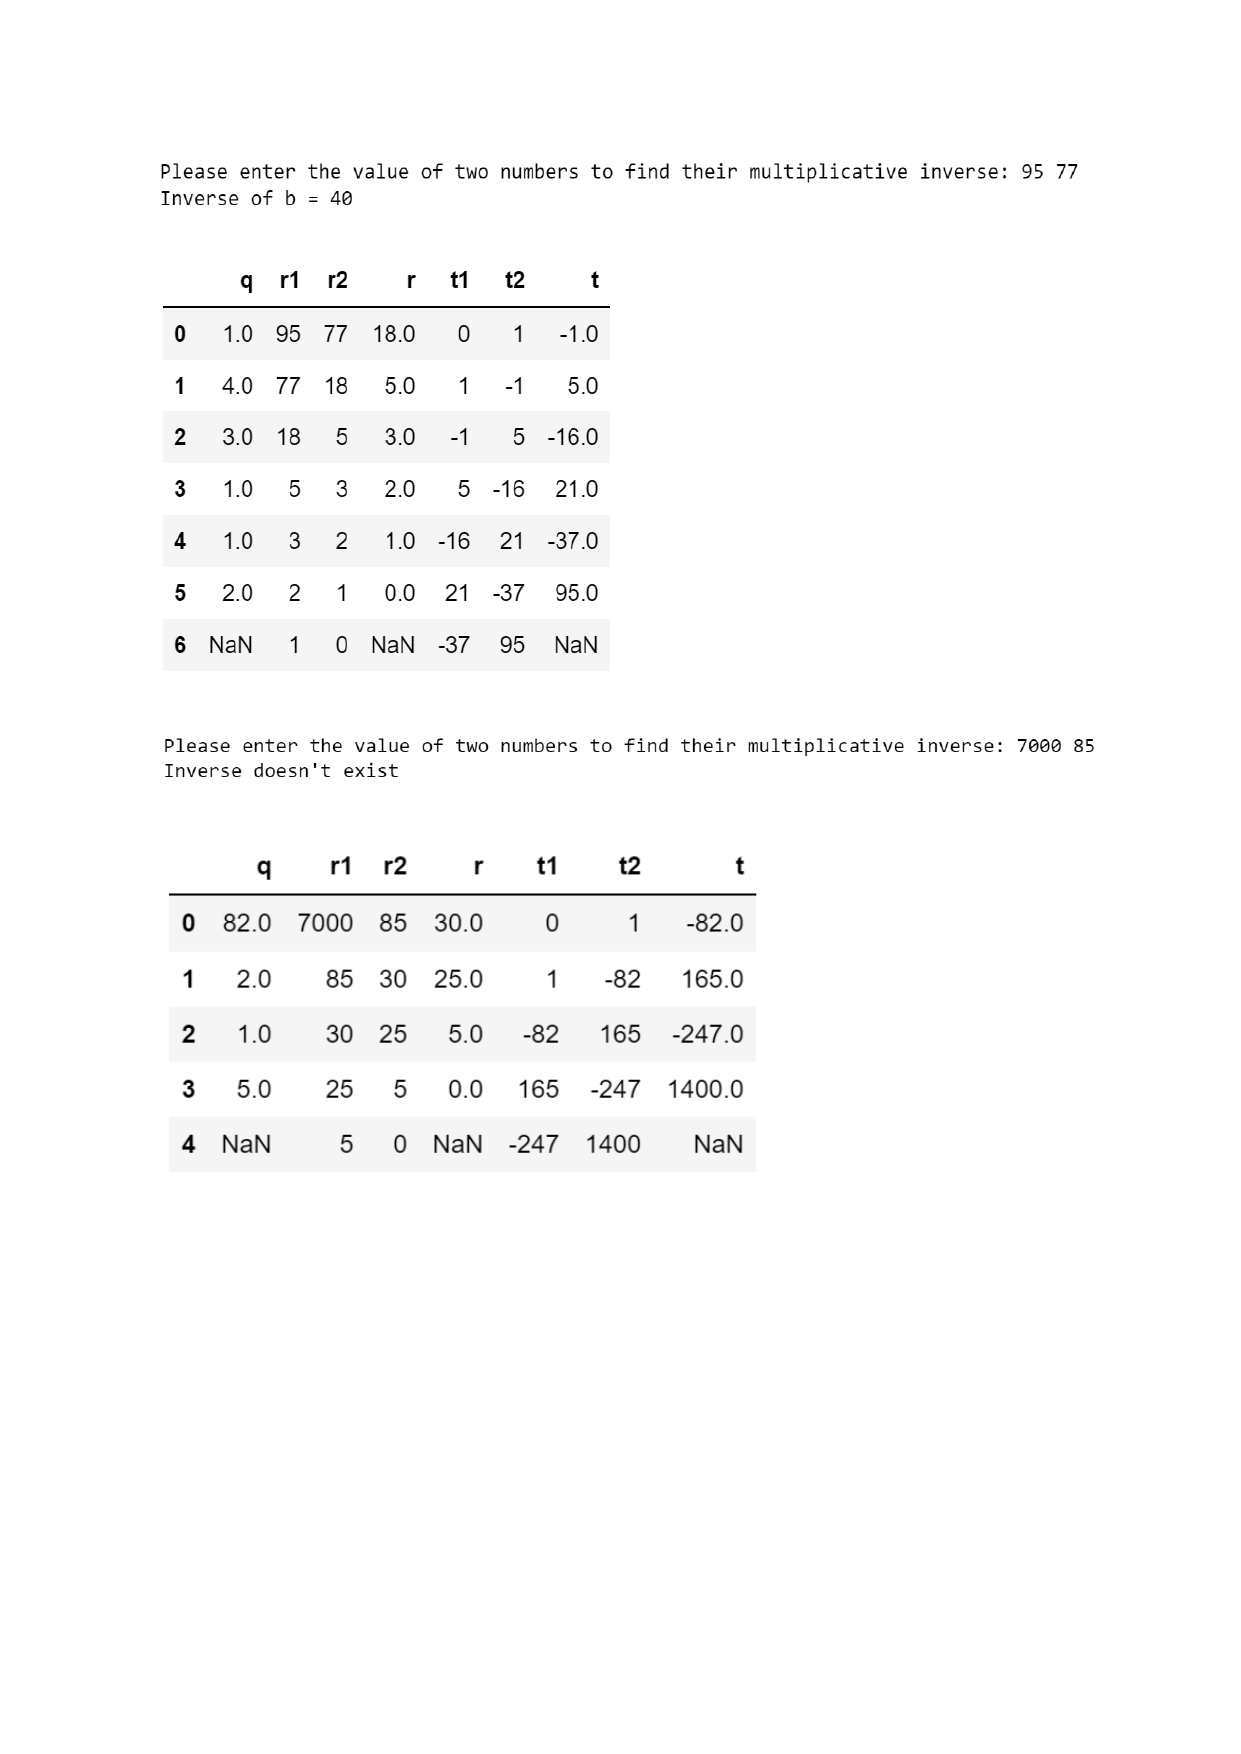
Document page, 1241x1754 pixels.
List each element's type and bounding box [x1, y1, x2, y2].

picture [150, 150, 1091, 222]
picture [150, 249, 629, 681]
picture [150, 725, 1109, 792]
picture [150, 819, 765, 1174]
